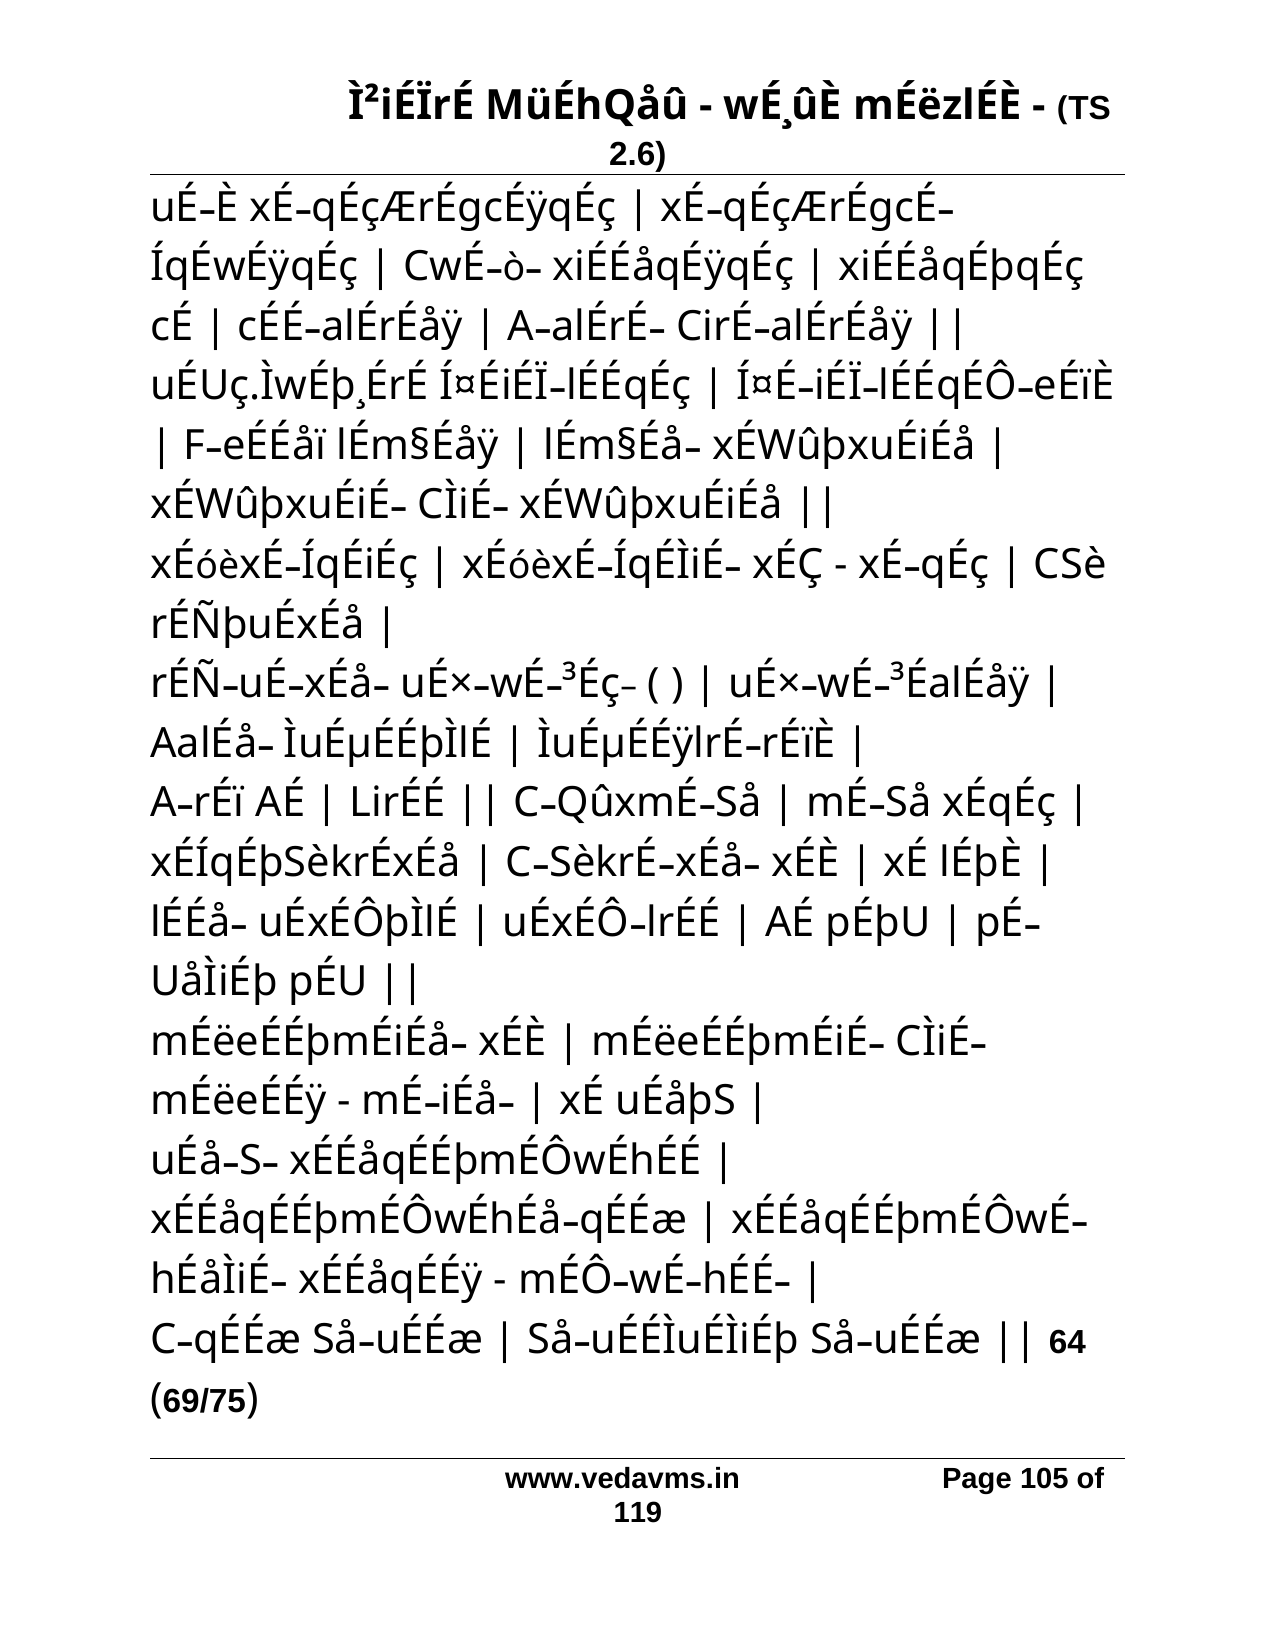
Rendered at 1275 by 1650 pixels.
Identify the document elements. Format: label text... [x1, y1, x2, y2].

text C–qÉÉæ Så–uÉÉæ | Så–uÉÉÌuÉÌiÉþ Så–uÉÉæ || 64 (69/75) [150, 1308, 1125, 1425]
text uÉå–S– xÉÉåqÉÉþmÉÔwÉhÉÉ | xÉÉåqÉÉþmÉÔwÉhÉå–qÉÉæ | xÉÉåqÉÉþmÉÔwÉ–hÉåÌiÉ– xÉÉåqÉÉÿ - mÉÔ–wÉ–hÉÉ– | [150, 1130, 1125, 1306]
text rÉÑ–uÉ–xÉå– uÉ×–wÉ–³Éç– ( ) | uÉ×–wÉ–³ÉalÉåÿ | AalÉå– ÌuÉµÉÉþÌlÉ | ÌuÉµÉÉÿlrÉ–rÉïÈ | [150, 653, 1125, 769]
text mÉëeÉÉþmÉiÉå– xÉÈ | mÉëeÉÉþmÉiÉ– CÌiÉ– mÉëeÉÉÿ - mÉ–iÉå– | xÉ uÉåþS | [150, 1011, 1125, 1127]
text uÉ–È xÉ–qÉçÆrÉgcÉÿqÉç | xÉ–qÉçÆrÉgcÉ–ÍqÉwÉÿqÉç | CwÉ–ò– xiÉÉåqÉÿqÉç | xiÉÉåqÉþqÉç cÉ | cÉÉ–alÉrÉåÿ | A–alÉrÉ– CirÉ–alÉrÉåÿ || uÉUç.ÌwÉþ¸ÉrÉ Í¤ÉiÉÏ–lÉÉqÉç | Í¤É–iÉÏ–lÉÉqÉÔ–eÉïÈ | F–eÉÉåï lÉm§Éåÿ | lÉm§Éå– xÉWûþxuÉiÉå | xÉWûþxuÉiÉ– CÌiÉ– xÉWûþxuÉiÉå || [150, 176, 1125, 531]
text xÉóèxÉ–ÍqÉiÉç | xÉóèxÉ–ÍqÉÌiÉ– xÉÇ - xÉ–qÉç | CSè rÉÑþuÉxÉå | [150, 534, 1125, 650]
text A–rÉï AÉ | LirÉÉ || C–QûxmÉ–Så | mÉ–Så xÉqÉç | xÉÍqÉþSèkrÉxÉå | C–SèkrÉ–xÉå– xÉÈ | xÉ lÉþÈ | lÉÉå– uÉxÉÔþÌlÉ | uÉxÉÔ–lrÉÉ | AÉ pÉþU | pÉ–UåÌiÉþ pÉU || [150, 772, 1154, 1008]
